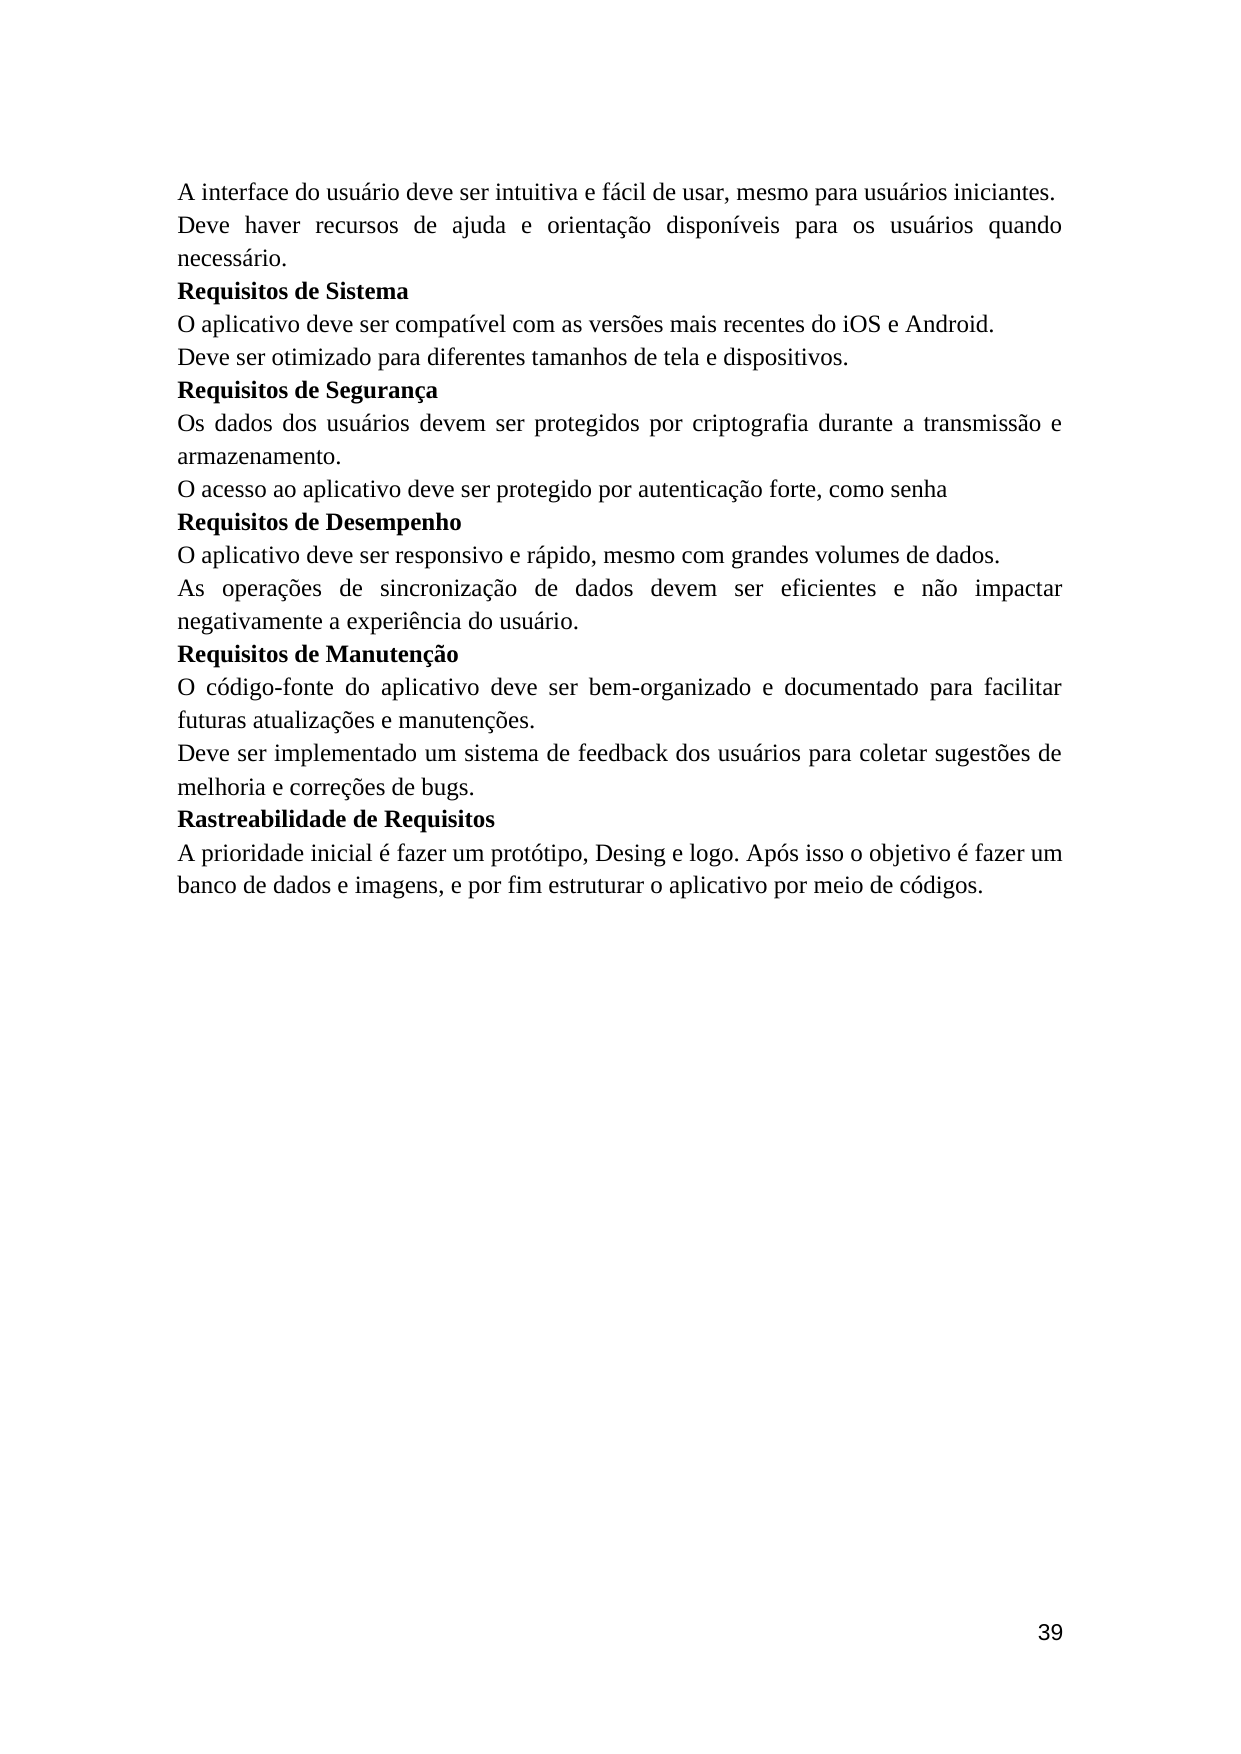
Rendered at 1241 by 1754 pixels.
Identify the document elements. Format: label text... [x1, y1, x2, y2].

text A prioridade inicial é fazer um protótipo, Desing e logo. Após isso o objetivo é fazer um banco de dados e imagens, e por fim estruturar o aplicativo por meio de códigos. [177, 838, 1063, 899]
text As operações de sincronização de dados devem ser eficientes e não impactar negativamente a experiência do usuário. [177, 573, 1063, 635]
text O aplicativo deve ser compatível com as versões mais recentes do iOS e Android. [177, 309, 1063, 338]
text O aplicativo deve ser responsivo e rápido, mesmo com grandes volumes de dados. [177, 540, 1063, 569]
text O código-fonte do aplicativo deve ser bem-organizado e documentado para facilitar futuras atualizações e manutenções. [177, 672, 1063, 734]
text Requisitos de Desempenho [177, 507, 1063, 536]
text Deve ser otimizado para diferentes tamanhos de tela e dispositivos. [177, 342, 1063, 371]
text Deve haver recursos de ajuda e orientação disponíveis para os usuários quando necessário. [177, 210, 1063, 272]
text Rastreabilidade de Requisitos [177, 804, 1063, 833]
text Os dados dos usuários devem ser protegidos por criptografia durante a transmissão e armazenamento. [177, 408, 1063, 470]
text Requisitos de Segurança [177, 375, 1063, 404]
text Requisitos de Manutenção [177, 639, 1063, 668]
text A interface do usuário deve ser intuitiva e fácil de usar, mesmo para usuários iniciantes. [177, 177, 1063, 206]
text O acesso ao aplicativo deve ser protegido por autenticação forte, como senha [177, 474, 1063, 503]
text Requisitos de Sistema [177, 276, 1063, 305]
text Deve ser implementado um sistema de feedback dos usuários para coletar sugestões de melhoria e correções de bugs. [177, 738, 1063, 800]
